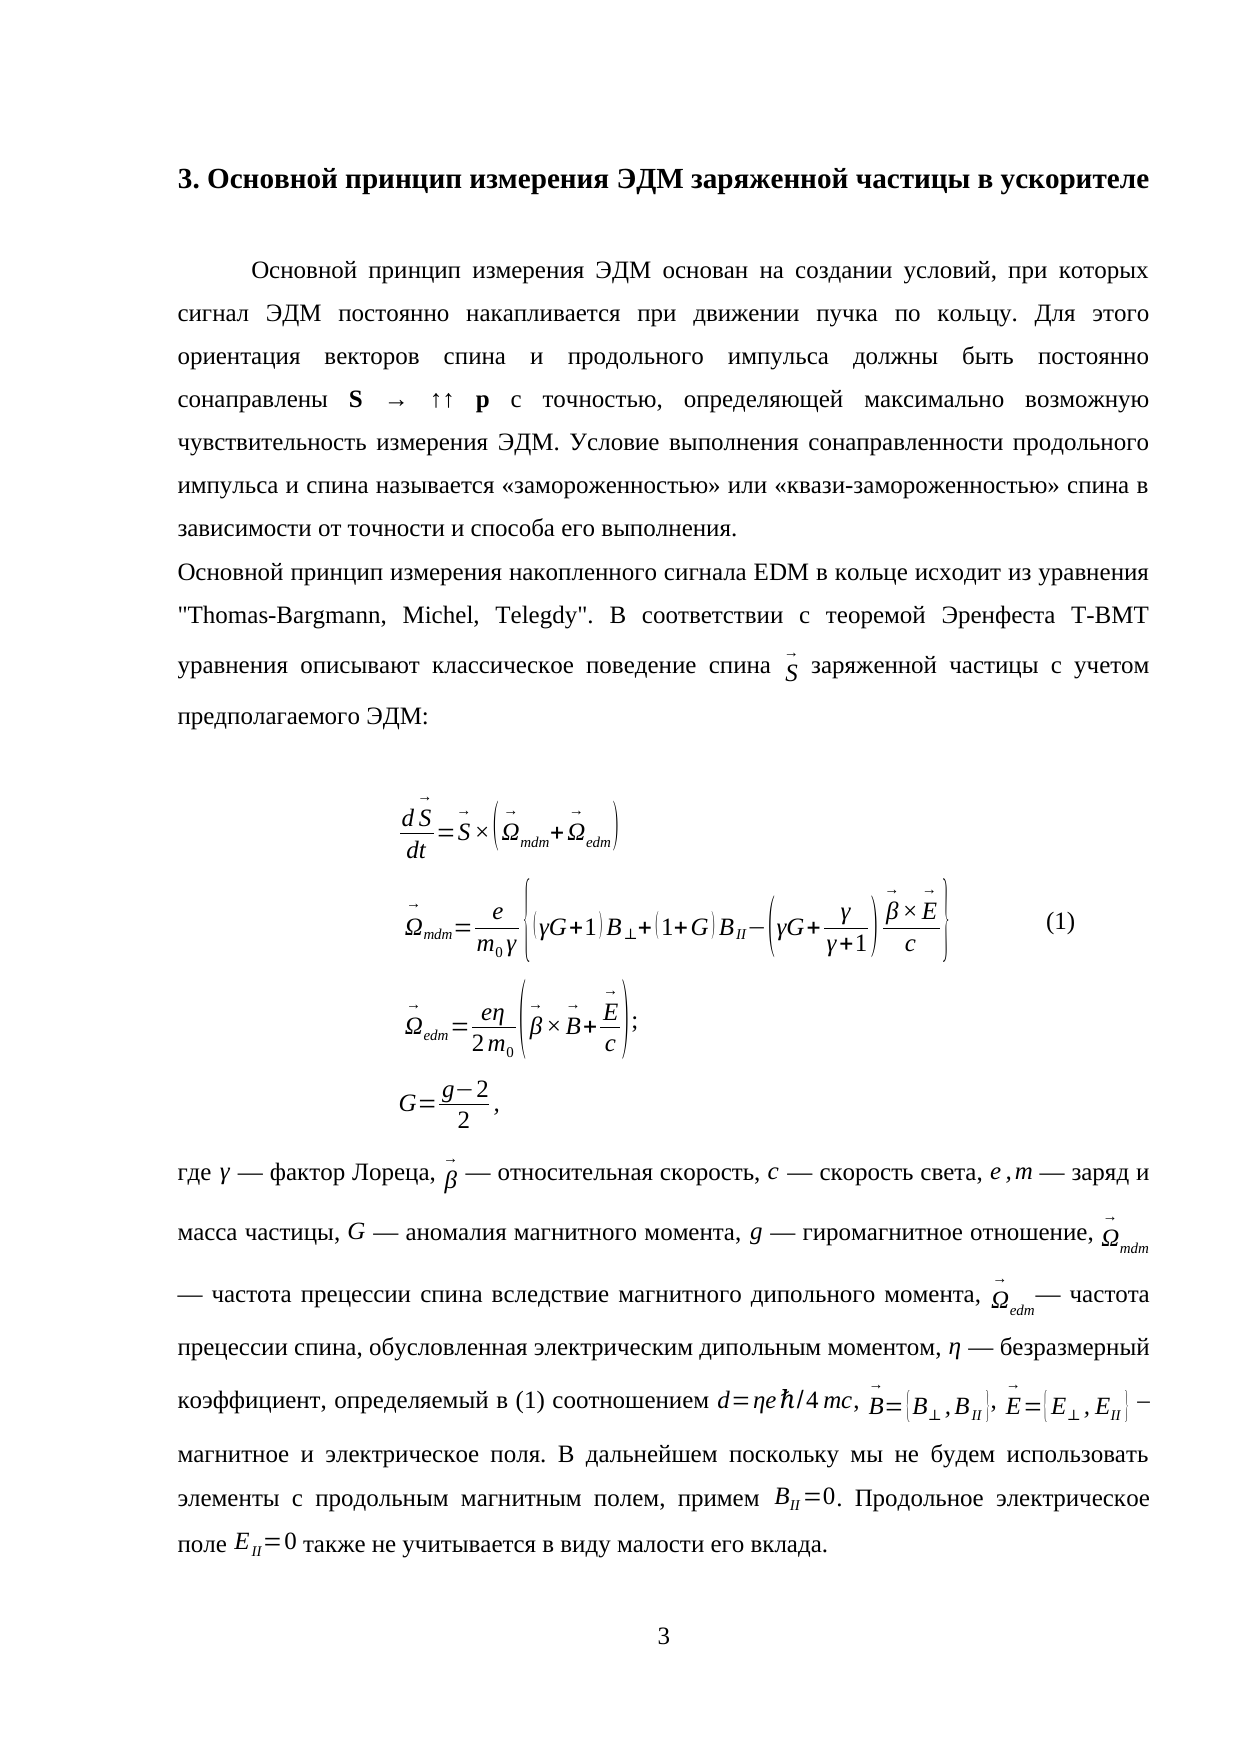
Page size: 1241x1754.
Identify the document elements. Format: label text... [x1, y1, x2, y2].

text Основной принцип измерения накопленного сигнала EDM в кольце исходит из уравнения "Thomas-Bargmann, Michel, Telegdy". В соответствии с теоремой Эренфеста T-BMT уравнения описывают классическое поведение спина заряженной частицы с учетом предполагаемого ЭДМ: [177, 557, 1150, 730]
text 3. Основной принцип измерения ЭДМ заряженной частицы в ускорителе [177, 161, 1150, 195]
text ; [325, 978, 1150, 1061]
text где — фактор Лореца, — относительная скорость, — скорость света, — заряд и масса частицы, — аномалия магнитного момента, — гиромагнитное отношение, — частота прецессии спина вследствие магнитного дипольного момента, — частота прецессии спина, обусловленная электрическим дипольным моментом, — безразмерный коэффициент, определяемый в (1) соотношением , , – магнитное и электрическое поля. В дальнейшем поскольку мы не будем использовать элементы с продольным магнитным полем, примем . Продольное электрическое поле также не учитывается в виду малости его вклада. [177, 1149, 1150, 1559]
text (1) [398, 877, 1150, 964]
text Основной принцип измерения ЭДМ основан на создании условий, при которых сигнал ЭДМ постоянно накапливается при движении пучка по кольцу. Для этого ориентация векторов спина и продольного импульса должны быть постоянно сонаправлены S → ↑↑ p с точностью, определяющей максимально возможную чувствительность измерения ЭДМ. Условие выполнения сонаправленности продольного импульса и спина называется «замороженностью» или «квази-замороженностью» спина в зависимости от точности и способа его выполнения. [177, 255, 1150, 542]
